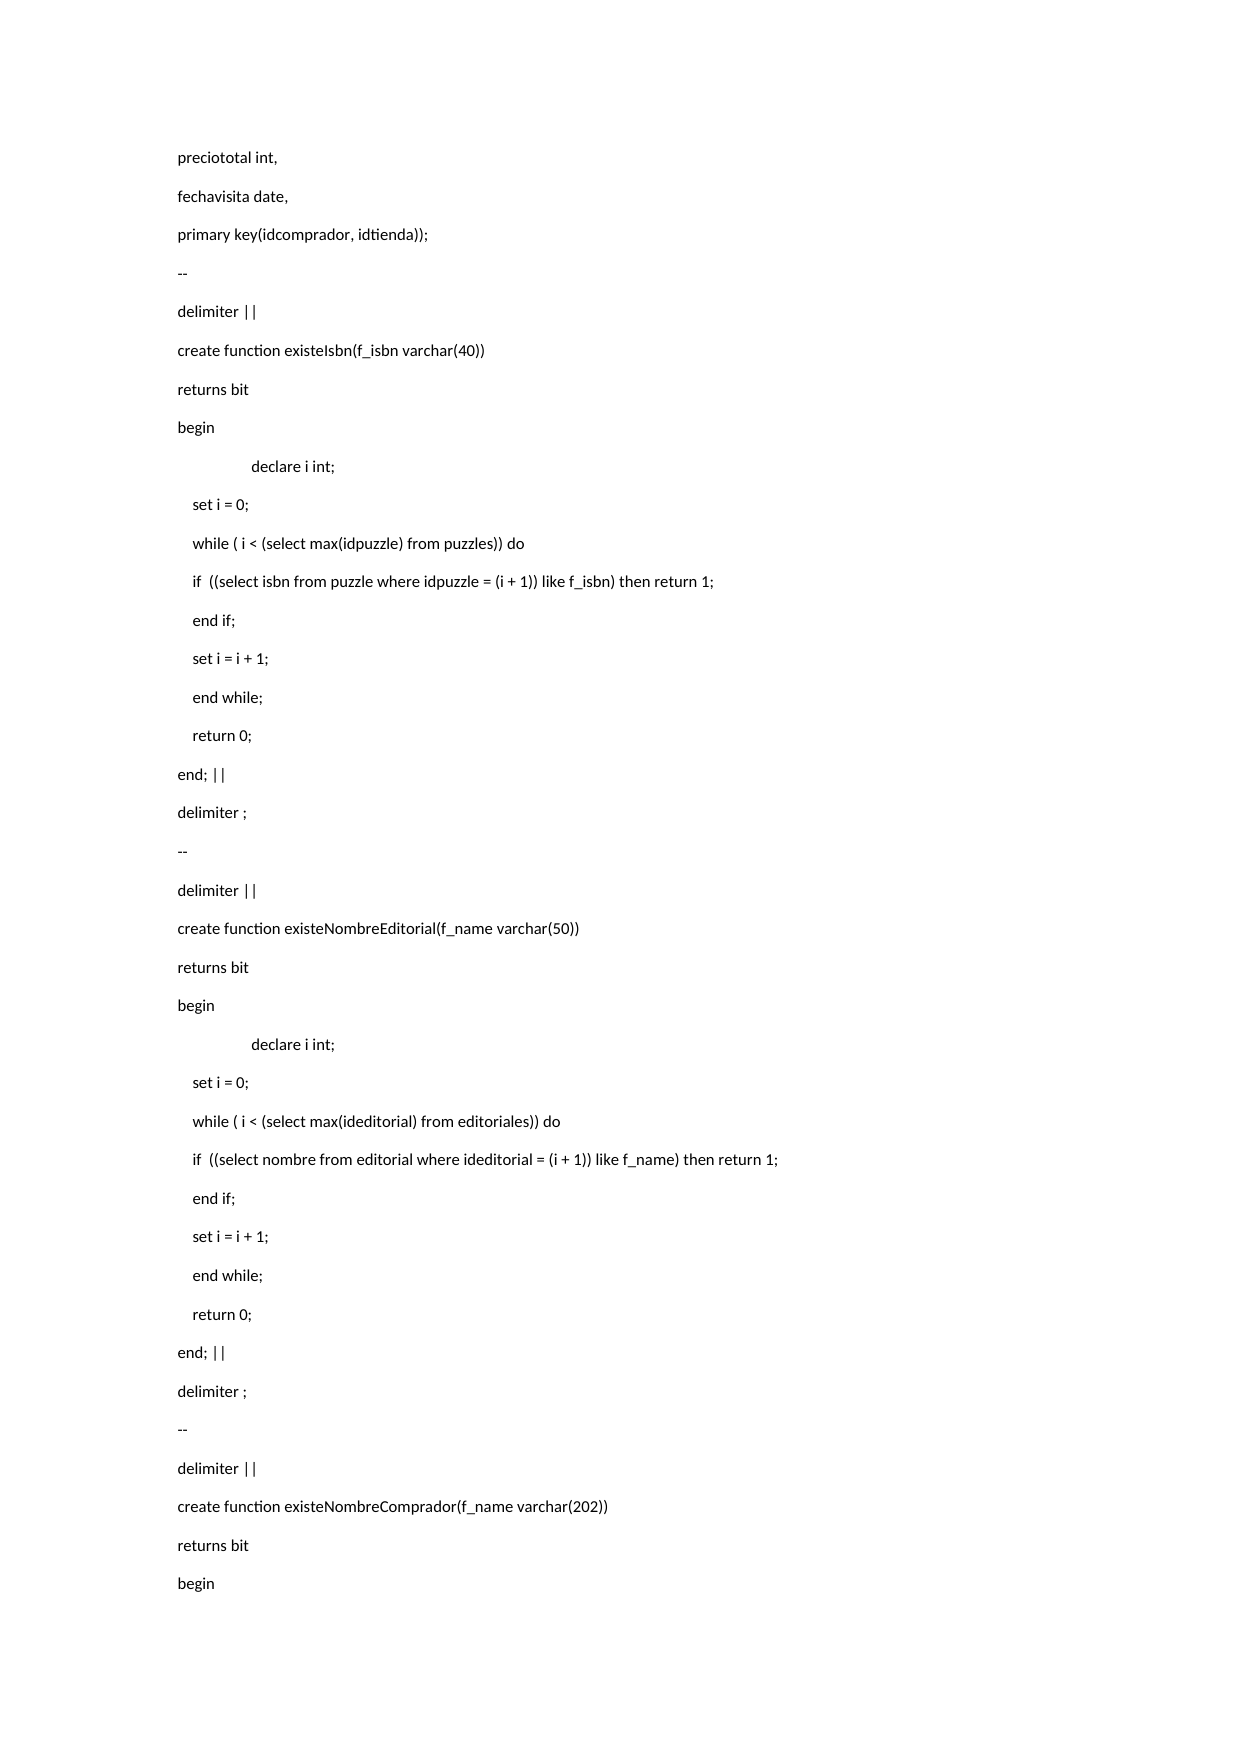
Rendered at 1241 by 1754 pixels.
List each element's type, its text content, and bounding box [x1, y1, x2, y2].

text end while; [177, 687, 1063, 707]
text fechavisita date, [177, 186, 1063, 206]
text end if; [177, 610, 1063, 630]
text delimiter || [177, 880, 1063, 900]
text delimiter || [177, 1458, 1063, 1478]
text create function existeIsbn(f_isbn varchar(40)) [177, 340, 1063, 361]
text returns bit [177, 1535, 1063, 1555]
text set i = 0; [177, 1073, 1063, 1093]
text declare i int; [177, 1034, 1063, 1054]
text -- [177, 1419, 1063, 1440]
text end while; [177, 1265, 1063, 1286]
text create function existeNombreComprador(f_name varchar(202)) [177, 1497, 1063, 1517]
text begin [177, 996, 1063, 1016]
text primary key(idcomprador, idtienda)); [177, 225, 1063, 245]
text while ( i < (select max(ideditorial) from editoriales)) do [177, 1111, 1063, 1131]
text begin [177, 1574, 1063, 1594]
text declare i int; [177, 456, 1063, 476]
text begin [177, 417, 1063, 438]
text create function existeNombreEditorial(f_name varchar(50)) [177, 918, 1063, 939]
text end if; [177, 1188, 1063, 1208]
text delimiter ; [177, 803, 1063, 823]
text end; || [177, 764, 1063, 784]
text set i = 0; [177, 494, 1063, 515]
text delimiter ; [177, 1381, 1063, 1401]
text while ( i < (select max(idpuzzle) from puzzles)) do [177, 533, 1063, 553]
text -- [177, 841, 1063, 862]
text if ((select isbn from puzzle where idpuzzle = (i + 1)) like f_isbn) then return 1; [177, 572, 1063, 592]
text returns bit [177, 957, 1063, 977]
text end; || [177, 1342, 1063, 1363]
text returns bit [177, 379, 1063, 399]
text return 0; [177, 1304, 1063, 1324]
text preciototal int, [177, 148, 1063, 168]
text -- [177, 263, 1063, 283]
text set i = i + 1; [177, 649, 1063, 669]
text delimiter || [177, 302, 1063, 322]
text set i = i + 1; [177, 1227, 1063, 1247]
text return 0; [177, 726, 1063, 746]
text if ((select nombre from editorial where ideditorial = (i + 1)) like f_name) then return 1; [177, 1150, 1063, 1170]
